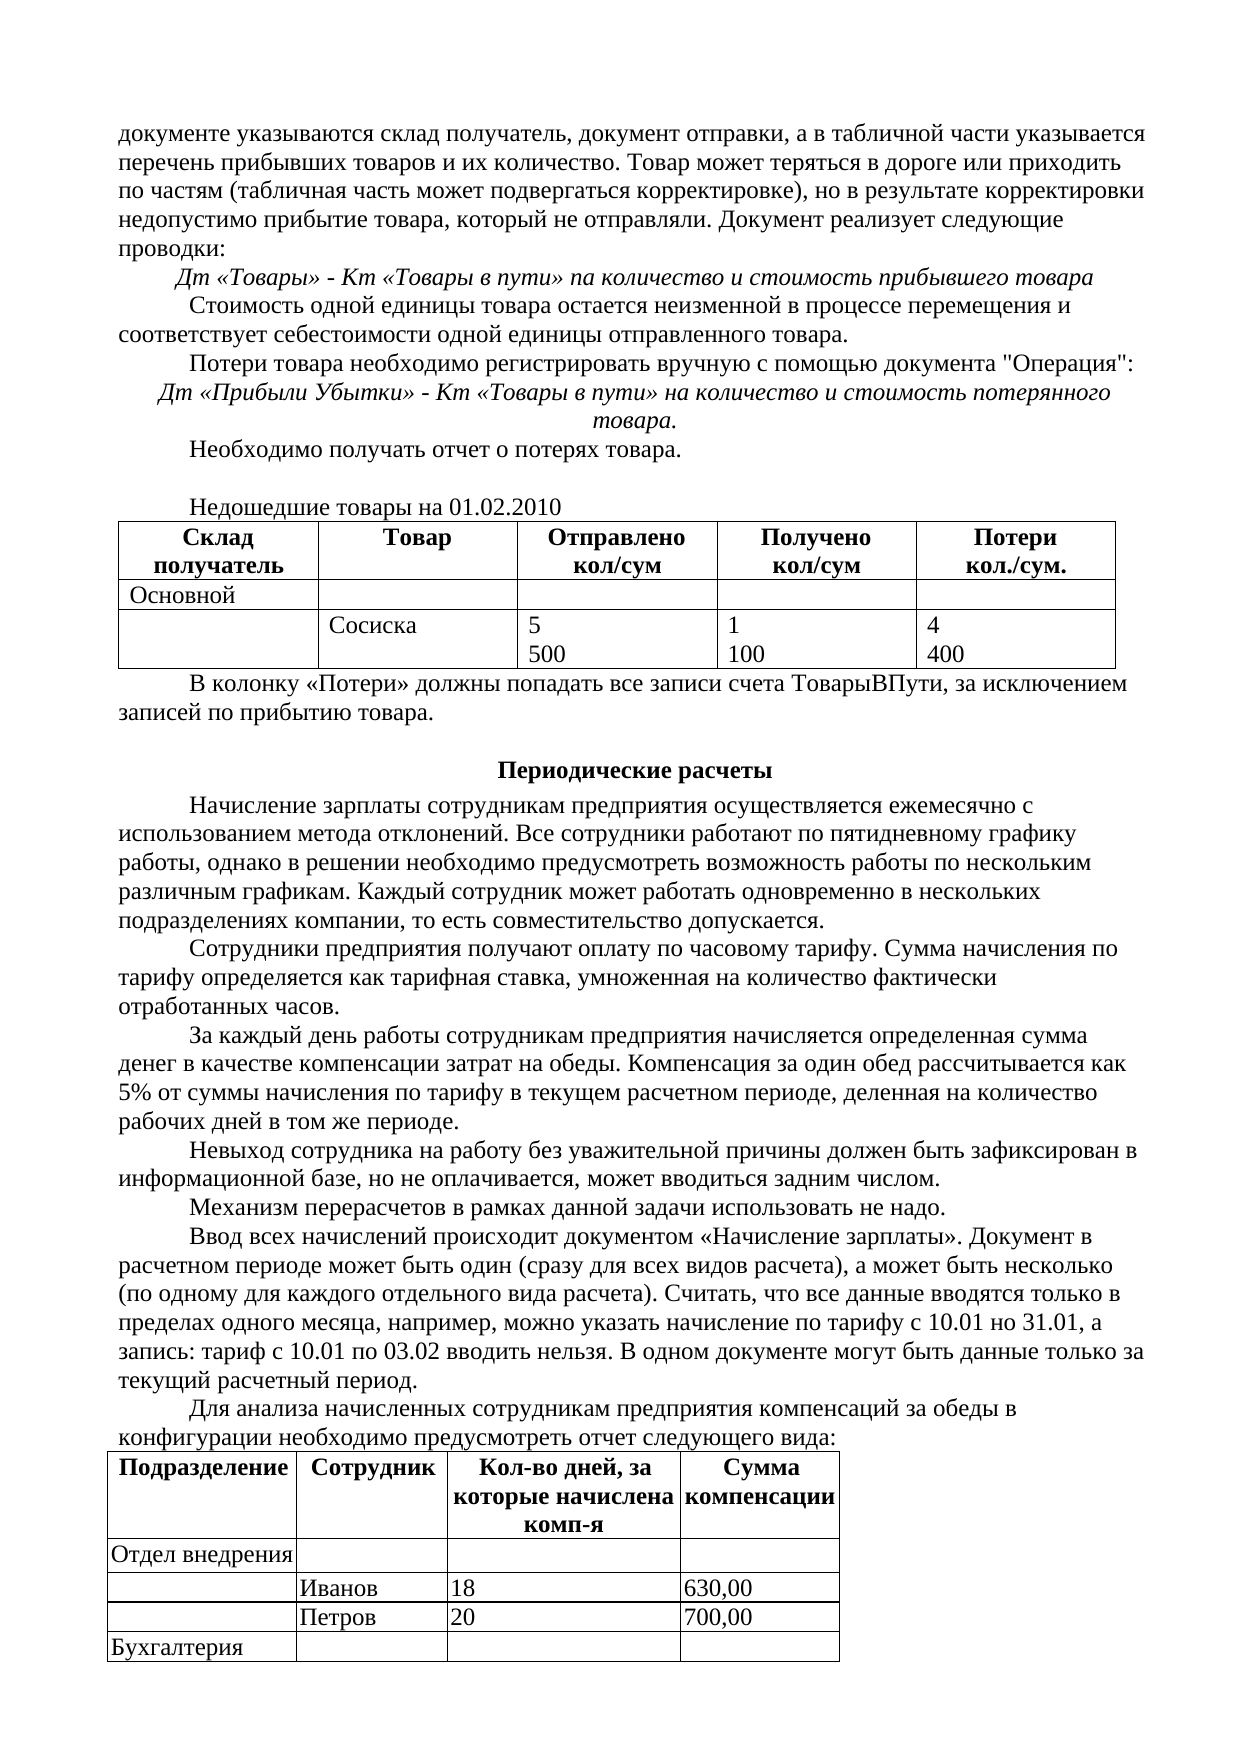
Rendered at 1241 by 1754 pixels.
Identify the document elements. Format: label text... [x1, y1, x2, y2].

table_cell [319, 580, 517, 609]
text В колонку «Потери» должны попадать все записи счета ТоварыВПути, за исключением записей по прибытию товара. [118, 668, 1152, 726]
text Дт «Товары» - Кт «Товары в пути» па количество и стоимость прибывшего товара [118, 262, 1152, 291]
table_cell [518, 580, 717, 609]
table_cell [718, 580, 916, 609]
table_cell 4 400 [917, 610, 1115, 667]
table_cell [108, 1573, 296, 1601]
table_cell Сосиска [319, 610, 517, 667]
table_cell [297, 1632, 447, 1661]
table_cell 5 500 [518, 610, 717, 667]
table_cell [108, 1603, 296, 1631]
text Сотрудники предприятия получают оплату по часовому тарифу. Сумма начисления по тарифу определяется как тарифная ставка, умноженная на количество фактически отработанных часов. [118, 933, 1152, 1020]
text Стоимость одной единицы товара остается неизменной в процессе перемещения и соответствует себестоимости одной единицы отправленного товара. [118, 291, 1152, 348]
table_header Сумма компенсации [681, 1452, 839, 1538]
text Недошедшие товары на 01.02.2010 [118, 492, 1152, 521]
table_header Склад получатель [119, 522, 318, 579]
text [118, 118, 1152, 262]
table_cell [297, 1539, 447, 1572]
table_header Отправлено кол/сум [518, 522, 717, 579]
table_cell [119, 610, 318, 667]
text Начисление зарплаты сотрудникам предприятия осуществляется ежемесячно с использованием метода отклонений. Все сотрудники работают по пятидневному графику работы, однако в решении необходимо предусмотреть возможность работы по нескольким различным графикам. Каждый сотрудник может работать одновременно в нескольких подразделениях компании, то есть совместительство допускается. [118, 790, 1152, 933]
table_cell Основной [119, 580, 318, 609]
table_cell 630,00 [681, 1573, 839, 1601]
table_cell 700,00 [681, 1603, 839, 1631]
table_cell 1 100 [718, 610, 916, 667]
text Для анализа начисленных сотрудникам предприятия компенсаций за обеды в конфигурации необходимо предусмотреть отчет следующего вида: [118, 1393, 1152, 1451]
table_cell 20 [448, 1603, 680, 1631]
text Потери товара необходимо регистрировать вручную с помощью документа "Операция": [118, 348, 1152, 377]
subtitle Периодические расчеты [118, 755, 1152, 783]
table_cell Бухгалтерия [108, 1632, 296, 1661]
table_cell [917, 580, 1115, 609]
text За каждый день работы сотрудникам предприятия начисляется определенная сумма денег в качестве компенсации затрат на обеды. Компенсация за один обед рассчитывается как 5% от суммы начисления по тарифу в текущем расчетном периоде, деленная на количество рабочих дней в том же периоде. [118, 1020, 1152, 1135]
text Необходимо получать отчет о потерях товара. [118, 434, 1152, 463]
table_cell [681, 1632, 839, 1661]
table_cell Иванов [297, 1573, 447, 1601]
text Ввод всех начислений происходит документом «Начисление зарплаты». Документ в расчетном периоде может быть один (сразу для всех видов расчета), а может быть несколько (по одному для каждого отдельного вида расчета). Считать, что все данные вводятся только в пределах одного месяца, например, можно указать начисление по тарифу с 10.01 но 31.01, а запись: тариф с 10.01 по 03.02 вводить нельзя. В одном документе могут быть данные только за текущий расчетный период. [118, 1221, 1152, 1393]
table_header Получено кол/сум [718, 522, 916, 579]
table_header Кол-во дней, за которые начислена комп-я [448, 1452, 680, 1538]
table_cell Петров [297, 1603, 447, 1631]
table_header Товар [319, 522, 517, 579]
table_cell [681, 1539, 839, 1572]
text Дт «Прибыли Убытки» - Кт «Товары в пути» на количество и стоимость потерянного товара. [118, 377, 1152, 434]
text Механизм перерасчетов в рамках данной задачи использовать не надо. [118, 1192, 1152, 1221]
table_cell 18 [448, 1573, 680, 1601]
table_cell [448, 1632, 680, 1661]
table_header Потери кол./сум. [917, 522, 1115, 579]
text Невыход сотрудника на работу без уважительной причины должен быть зафиксирован в информационной базе, но не оплачивается, может вводиться задним числом. [118, 1135, 1152, 1192]
table_cell Отдел внедрения [108, 1539, 296, 1572]
table_cell [448, 1539, 680, 1572]
table_header Сотрудник [297, 1452, 447, 1538]
table_header Подразделение [108, 1452, 296, 1538]
